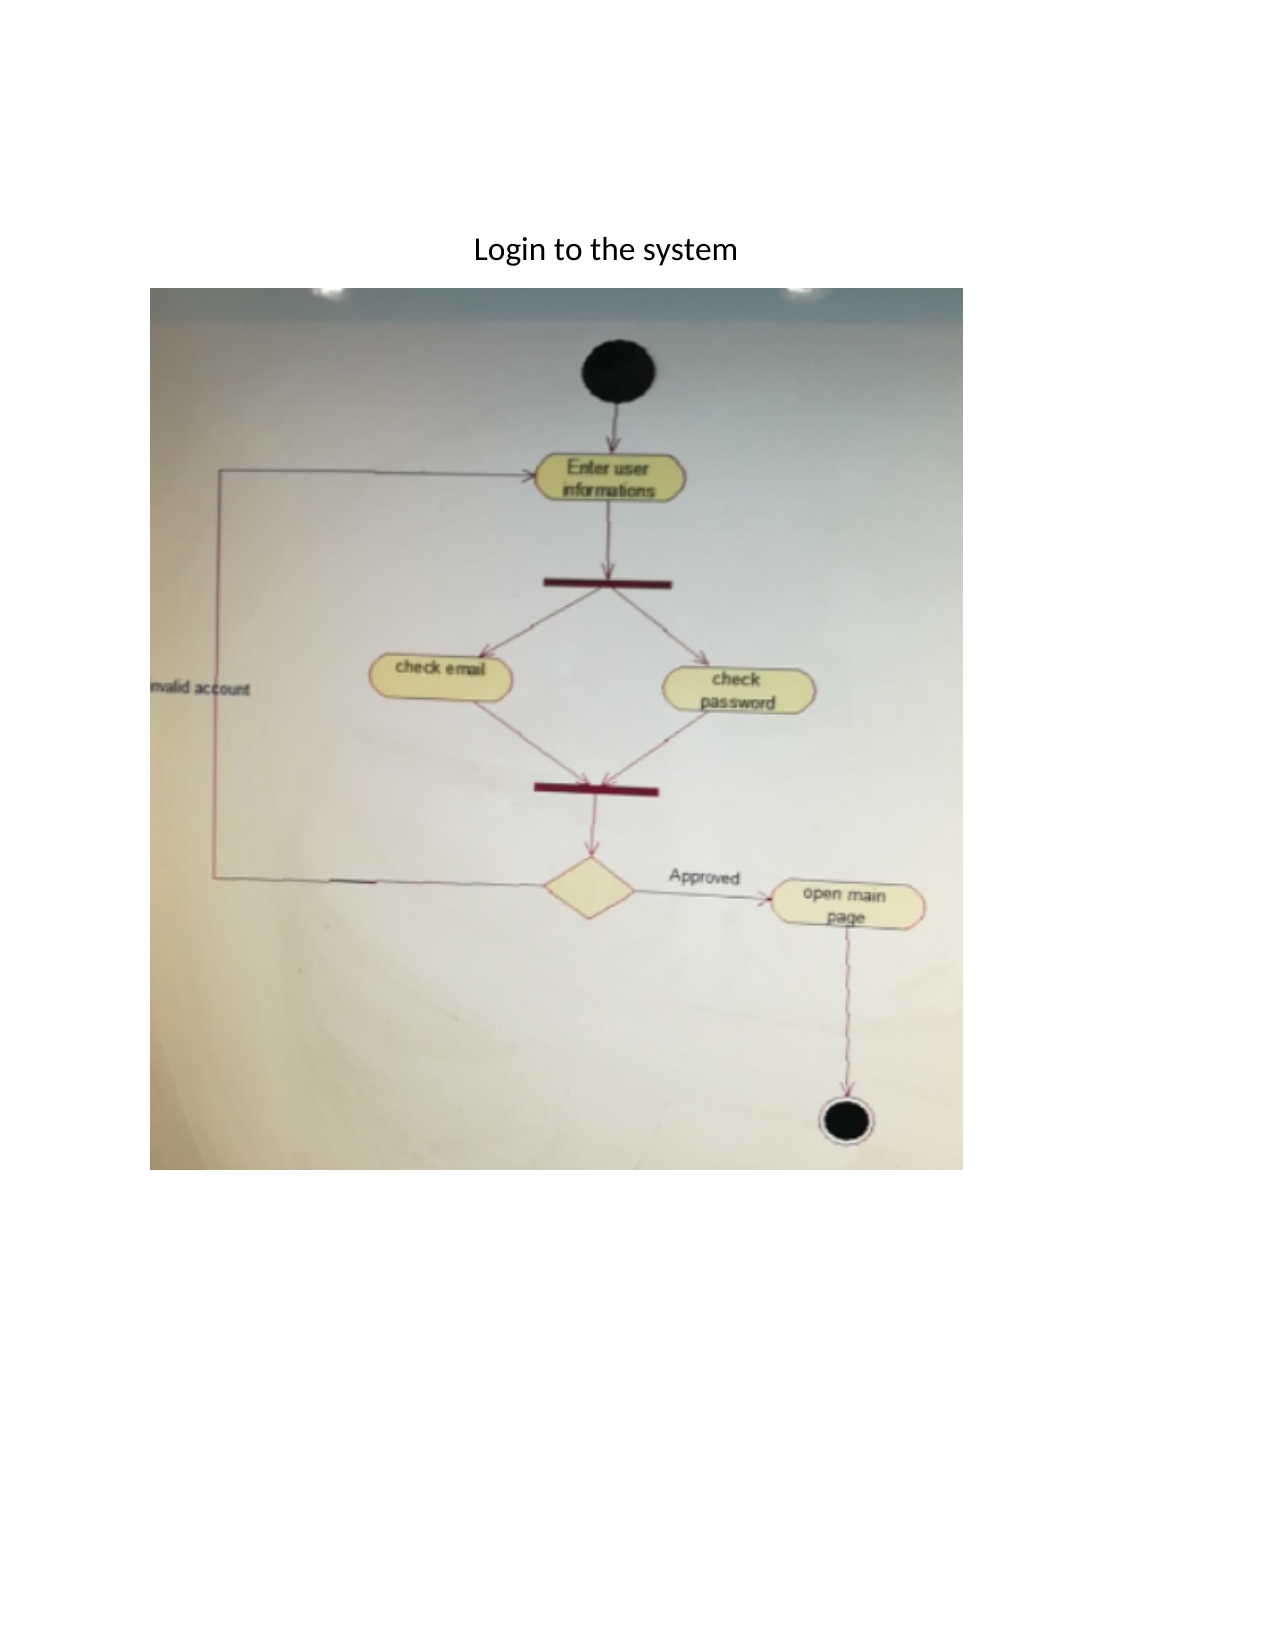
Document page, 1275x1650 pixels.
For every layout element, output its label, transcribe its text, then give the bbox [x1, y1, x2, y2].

picture [150, 288, 963, 1170]
text Login to the system [150, 228, 1125, 268]
